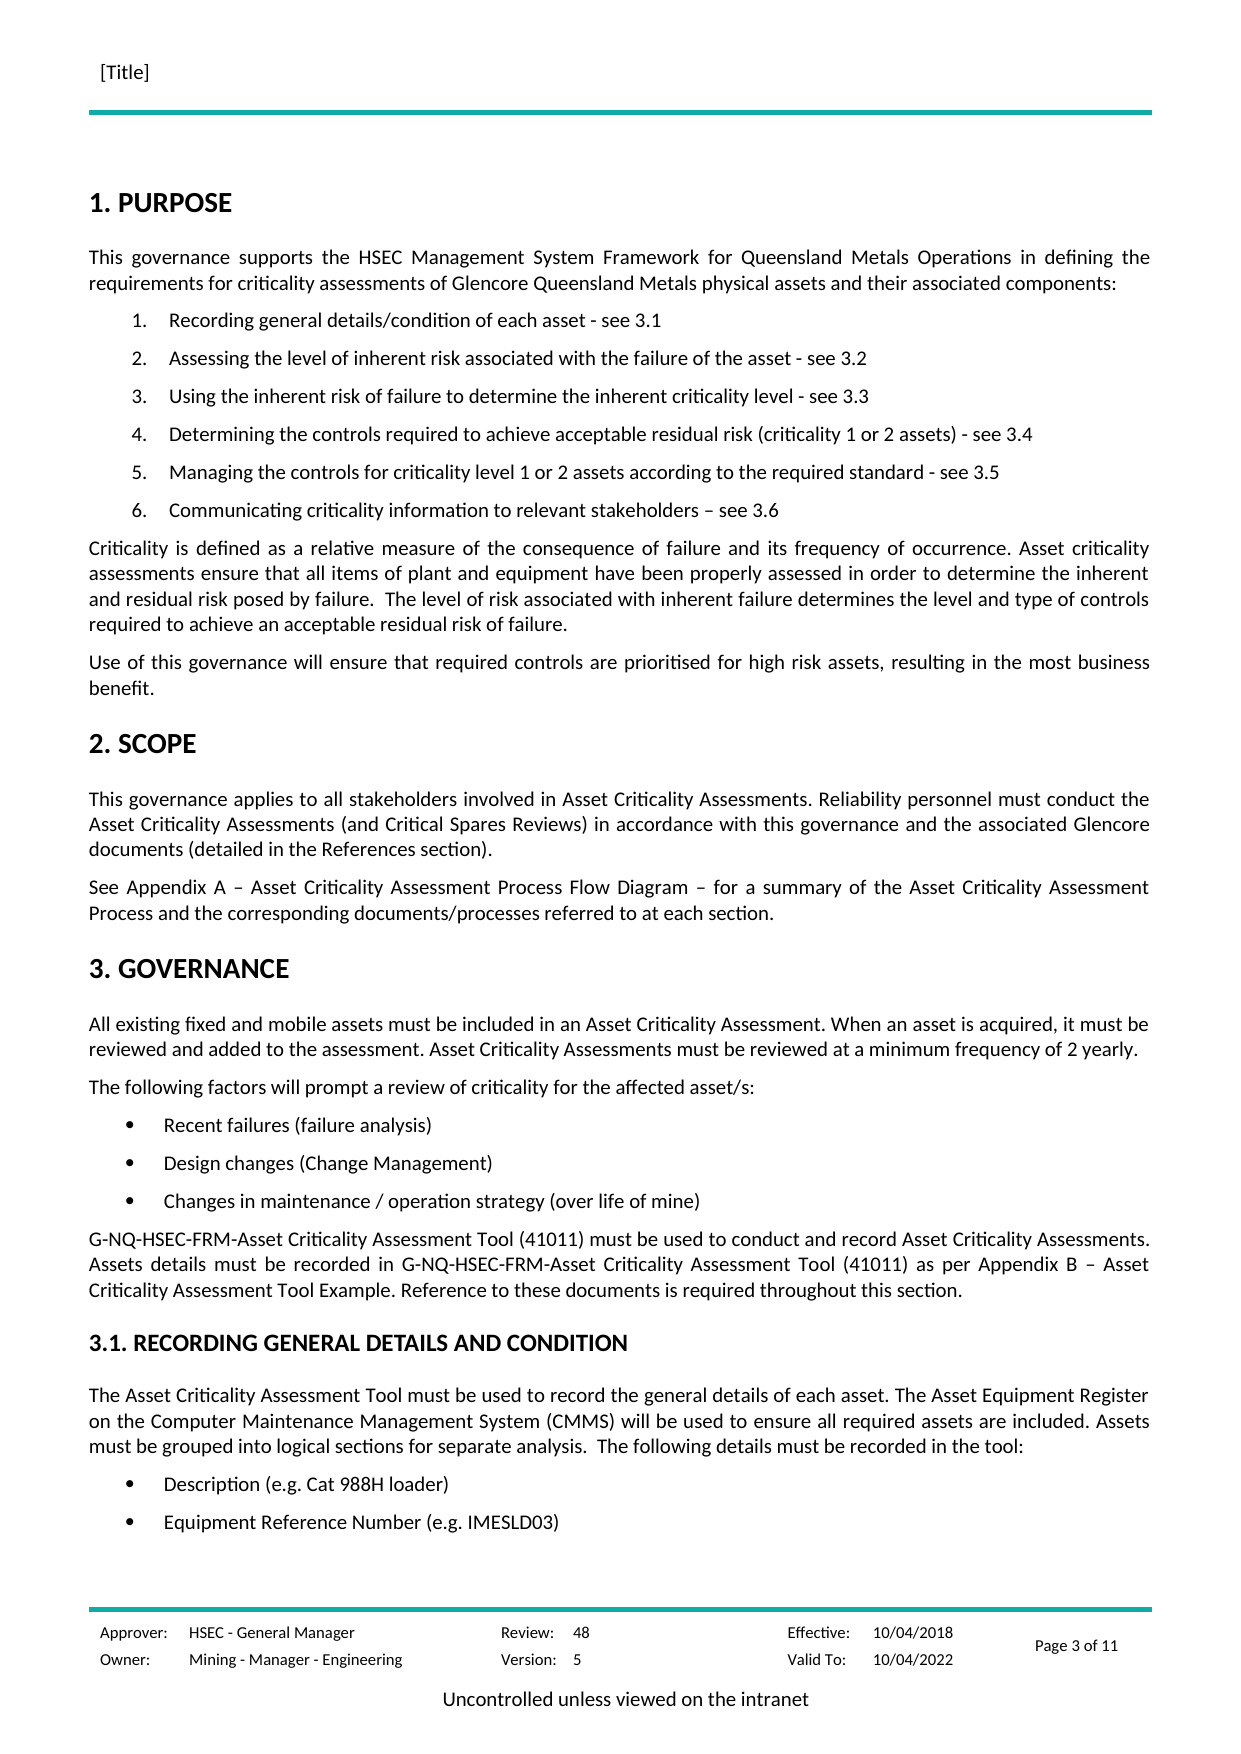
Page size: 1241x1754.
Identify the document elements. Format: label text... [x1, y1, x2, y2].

list Using the inherent risk of failure to determine the inherent criticality level - see 3.3 [131, 383, 1152, 409]
list Assessing the level of inherent risk associated with the failure of the asset - see 3.2 [131, 346, 1152, 371]
list Design changes (Change Management) [126, 1150, 1152, 1176]
list Equipment Reference Number (e.g. IMESLD03) [126, 1509, 1152, 1535]
list Description (e.g. Cat 988H loader) [126, 1471, 1152, 1497]
text This governance applies to all stakeholders involved in Asset Criticality Assessments. Reliability personnel must conduct the Asset Criticality Assessments (and Critical Spares Reviews) in accordance with this governance and the associated Glencore documents (detailed in the References section). [89, 786, 1152, 862]
text G-NQ-HSEC-FRM-Asset Criticality Assessment Tool (41011) must be used to conduct and record Asset Criticality Assessments. Assets details must be recorded in G-NQ-HSEC-FRM-Asset Criticality Assessment Tool (41011) as per Appendix B – Asset Criticality Assessment Tool Example. Reference to these documents is required throughout this section. [89, 1226, 1152, 1302]
text This governance supports the HSEC Management System Framework for Queensland Metals Operations in defining the requirements for criticality assessments of Glencore Queensland Metals physical assets and their associated components: [89, 244, 1152, 295]
list Determining the controls required to achieve acceptable residual risk (criticality 1 or 2 assets) - see 3.4 [131, 421, 1152, 447]
text See Appendix A – Asset Criticality Assessment Process Flow Diagram – for a summary of the Asset Criticality Assessment Process and the corresponding documents/processes referred to at each section. [89, 874, 1152, 925]
text Criticality is defined as a relative measure of the consequence of failure and its frequency of occurrence. Asset criticality assessments ensure that all items of plant and equipment have been properly assessed in order to determine the inherent and residual risk posed by failure. The level of risk associated with inherent failure determines the level and type of controls required to achieve an acceptable residual risk of failure. [89, 535, 1152, 637]
subtitle Purpose [89, 184, 1152, 219]
list Communicating criticality information to relevant stakeholders – see 3.6 [131, 497, 1152, 523]
text The following factors will prompt a review of criticality for the affected asset/s: [89, 1074, 1152, 1100]
subtitle Governance [89, 950, 1152, 986]
list Recording general details/condition of each asset - see 3.1 [131, 308, 1152, 333]
list Recent failures (failure analysis) [126, 1112, 1152, 1138]
text All existing fixed and mobile assets must be included in an Asset Criticality Assessment. When an asset is acquired, it must be reviewed and added to the assessment. Asset Criticality Assessments must be reviewed at a minimum frequency of 2 yearly. [89, 1011, 1152, 1062]
list Managing the controls for criticality level 1 or 2 assets according to the required standard - see 3.5 [131, 459, 1152, 485]
text The Asset Criticality Assessment Tool must be used to record the general details of each asset. The Asset Equipment Register on the Computer Maintenance Management System (CMMS) will be used to ensure all required assets are included. Assets must be grouped into logical sections for separate analysis. The following details must be recorded in the tool: [89, 1383, 1152, 1459]
list Changes in maintenance / operation strategy (over life of mine) [126, 1188, 1152, 1213]
text Use of this governance will ensure that required controls are prioritised for high risk assets, resulting in the most business benefit. [89, 649, 1152, 700]
subtitle Recording General Details and Condition [89, 1327, 1152, 1358]
subtitle Scope [89, 725, 1152, 761]
